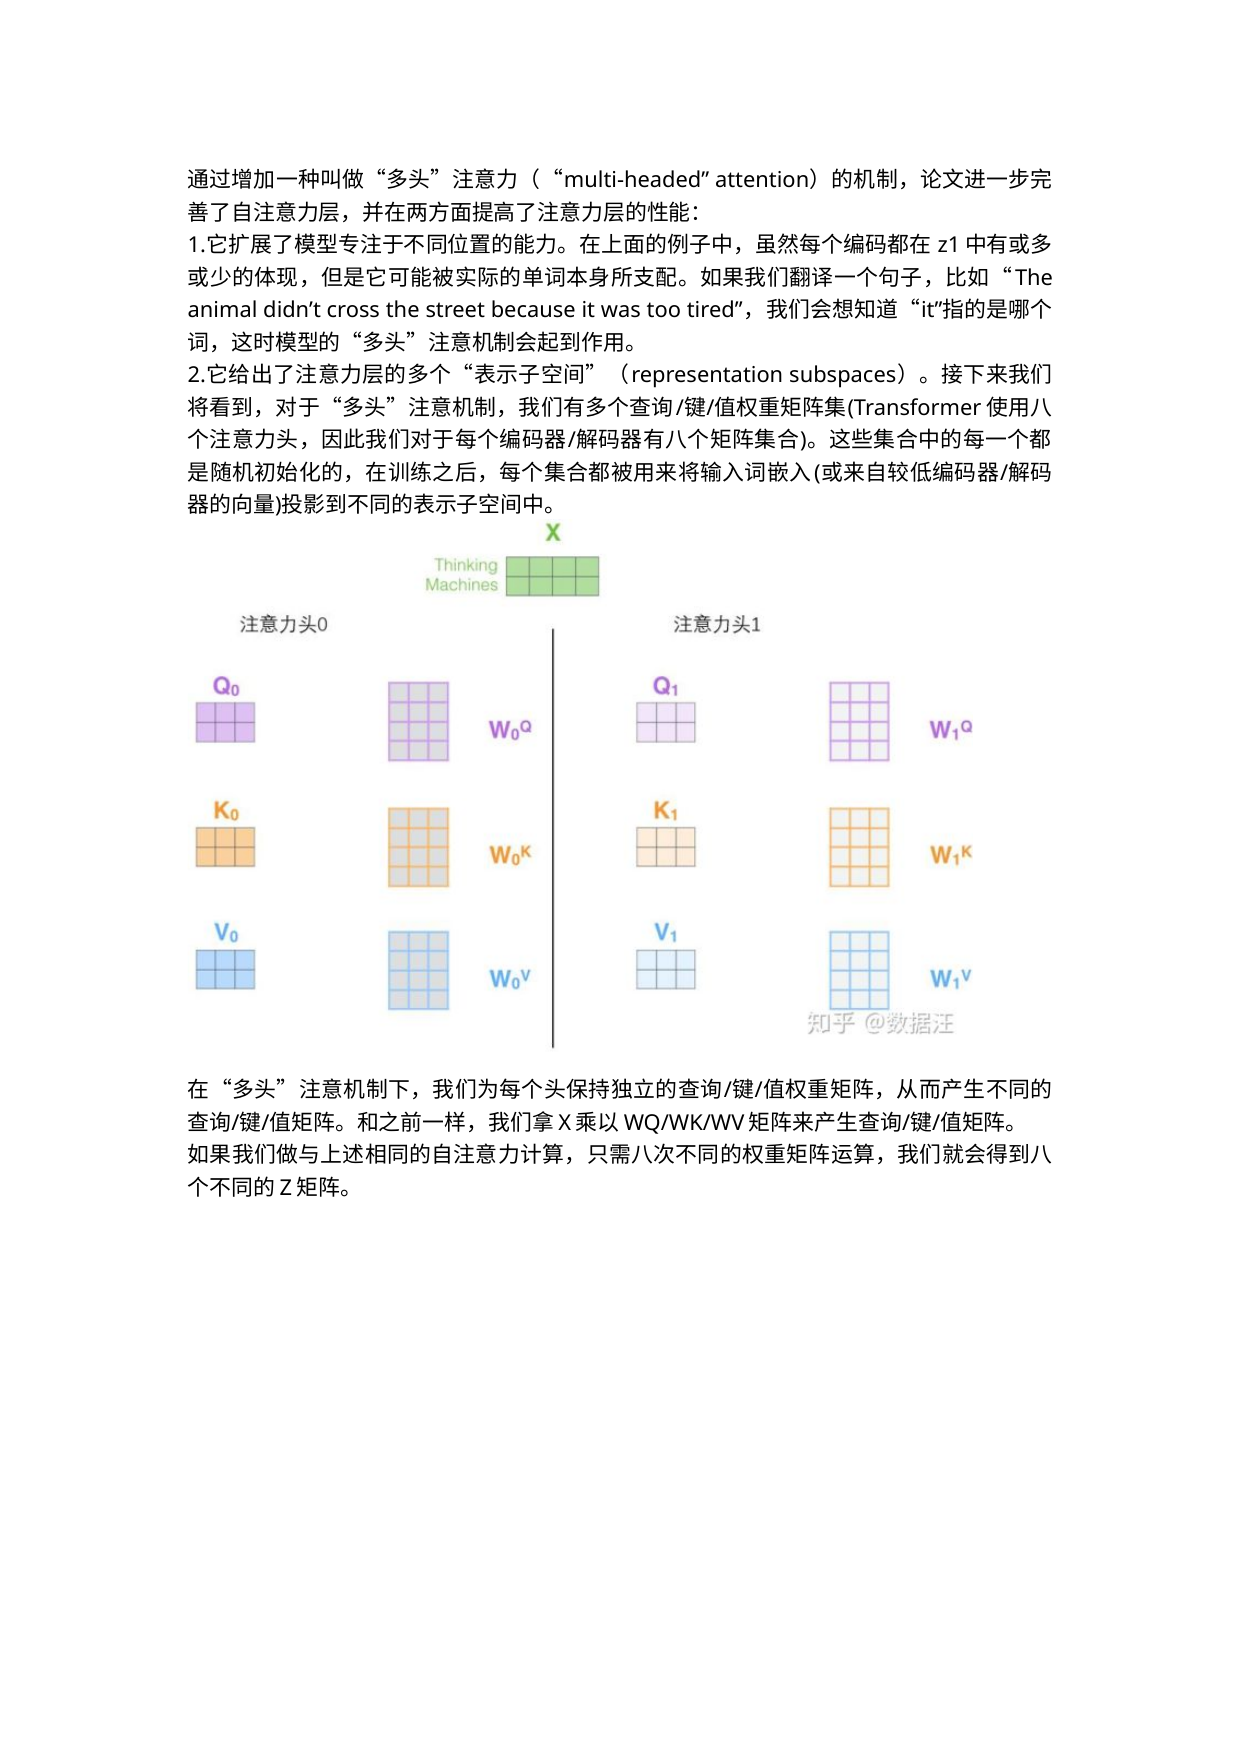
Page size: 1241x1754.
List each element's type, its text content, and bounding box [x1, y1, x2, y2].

text 通过增加一种叫做“多头”注意力（“multi-headed” attention）的机制，论文进一步完善了自注意力层，并在两方面提高了注意力层的性能： [187, 162, 1053, 227]
text 如果我们做与上述相同的自注意力计算，只需八次不同的权重矩阵运算，我们就会得到八个不同的Z矩阵。 [187, 1137, 1053, 1202]
text 2.它给出了注意力层的多个“表示子空间”（representation subspaces）。接下来我们将看到，对于“多头”注意机制，我们有多个查询/键/值权重矩阵集(Transformer使用八个注意力头，因此我们对于每个编码器/解码器有八个矩阵集合)。这些集合中的每一个都是随机初始化的，在训练之后，每个集合都被用来将输入词嵌入(或来自较低编码器/解码器的向量)投影到不同的表示子空间中。 [187, 357, 1053, 519]
text 1.它扩展了模型专注于不同位置的能力。在上面的例子中，虽然每个编码都在z1中有或多或少的体现，但是它可能被实际的单词本身所支配。如果我们翻译一个句子，比如“The animal didn’t cross the street because it was too tired”，我们会想知道“it”指的是哪个词，这时模型的“多头”注意机制会起到作用。 [187, 227, 1053, 357]
text 在“多头”注意机制下，我们为每个头保持独立的查询/键/值权重矩阵，从而产生不同的查询/键/值矩阵。和之前一样，我们拿X乘以WQ/WK/WV矩阵来产生查询/键/值矩阵。 [187, 1072, 1053, 1137]
picture [187, 519, 973, 1055]
